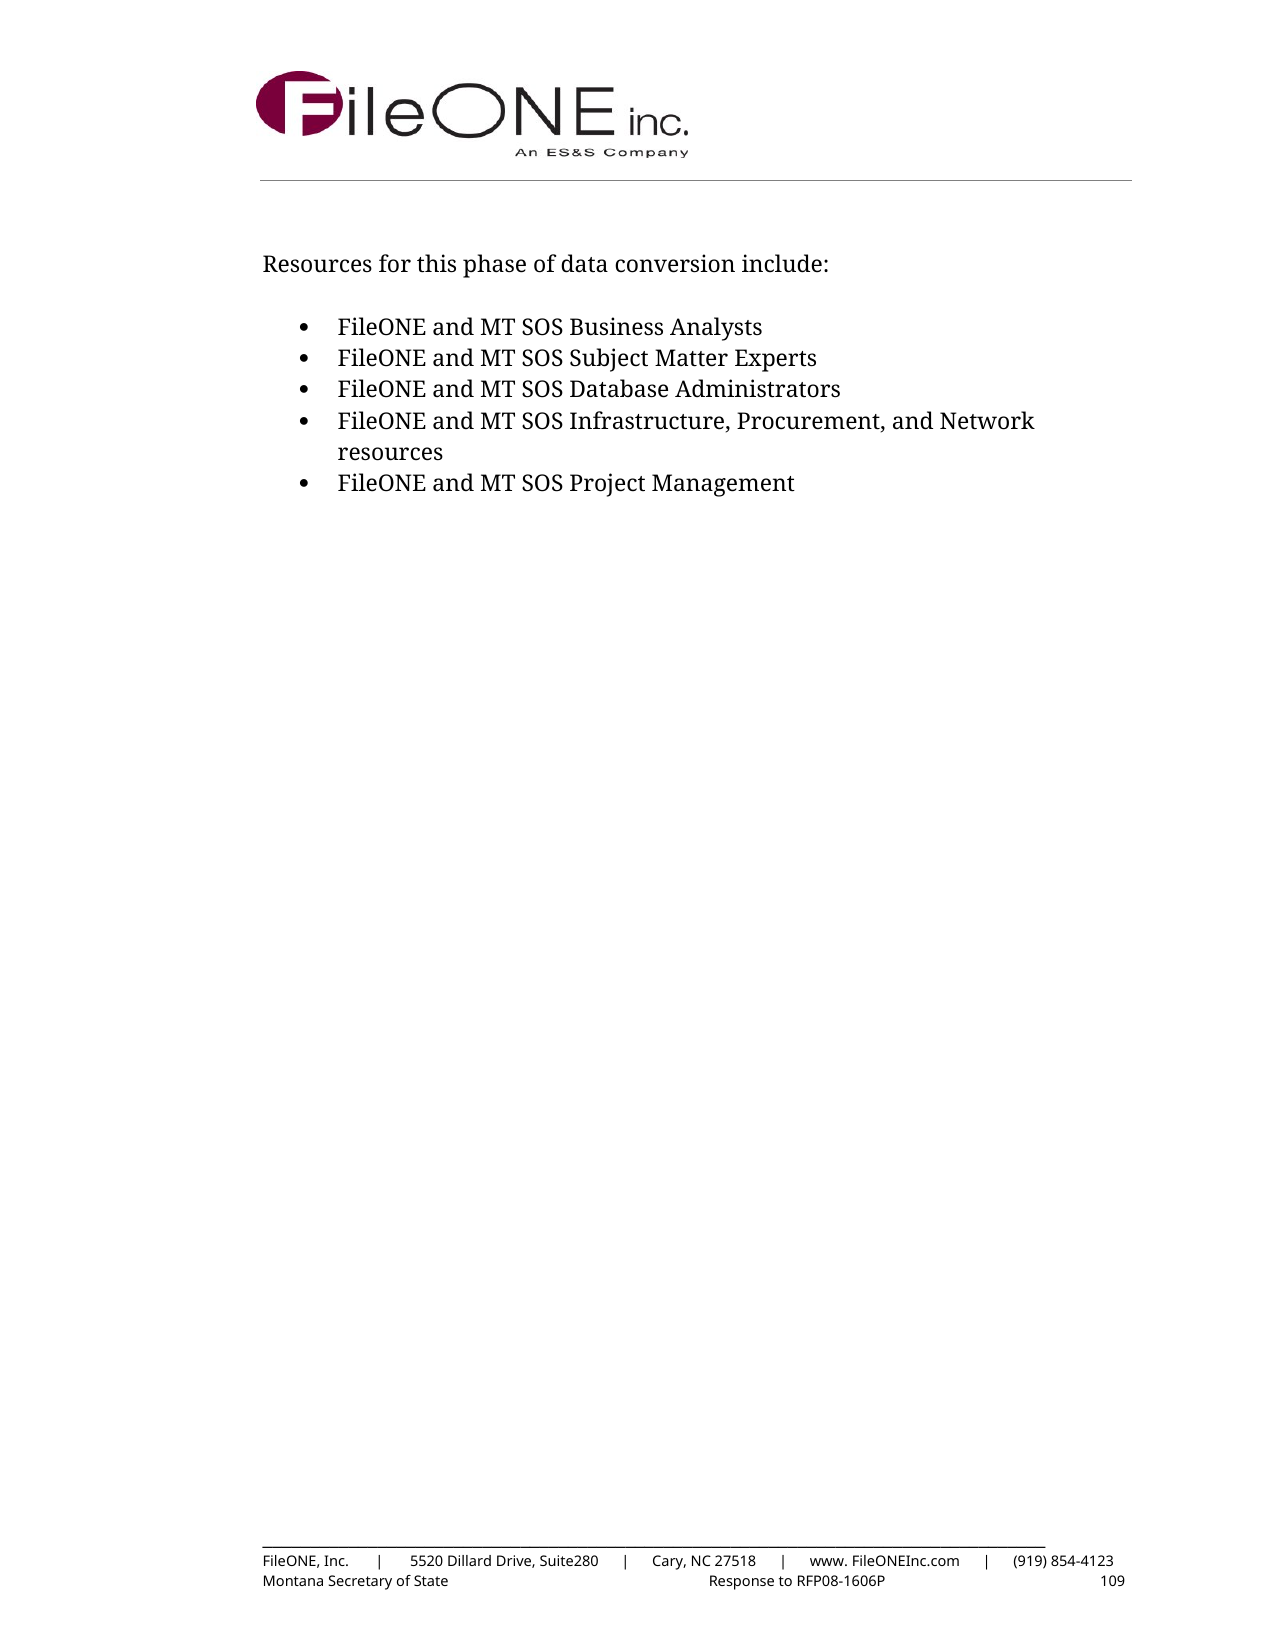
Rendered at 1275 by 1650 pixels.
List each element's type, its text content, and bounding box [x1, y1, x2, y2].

list FileONE and MT SOS Business Analysts [300, 311, 1125, 342]
text Resources for this phase of data conversion include: [262, 248, 1125, 280]
picture [256, 71, 688, 158]
list FileONE and MT SOS Infrastructure, Procurement, and Network resources [300, 405, 1125, 467]
list FileONE and MT SOS Project Management [300, 467, 1125, 498]
list FileONE and MT SOS Database Administrators [300, 373, 1125, 405]
list FileONE and MT SOS Subject Matter Experts [300, 342, 1125, 373]
